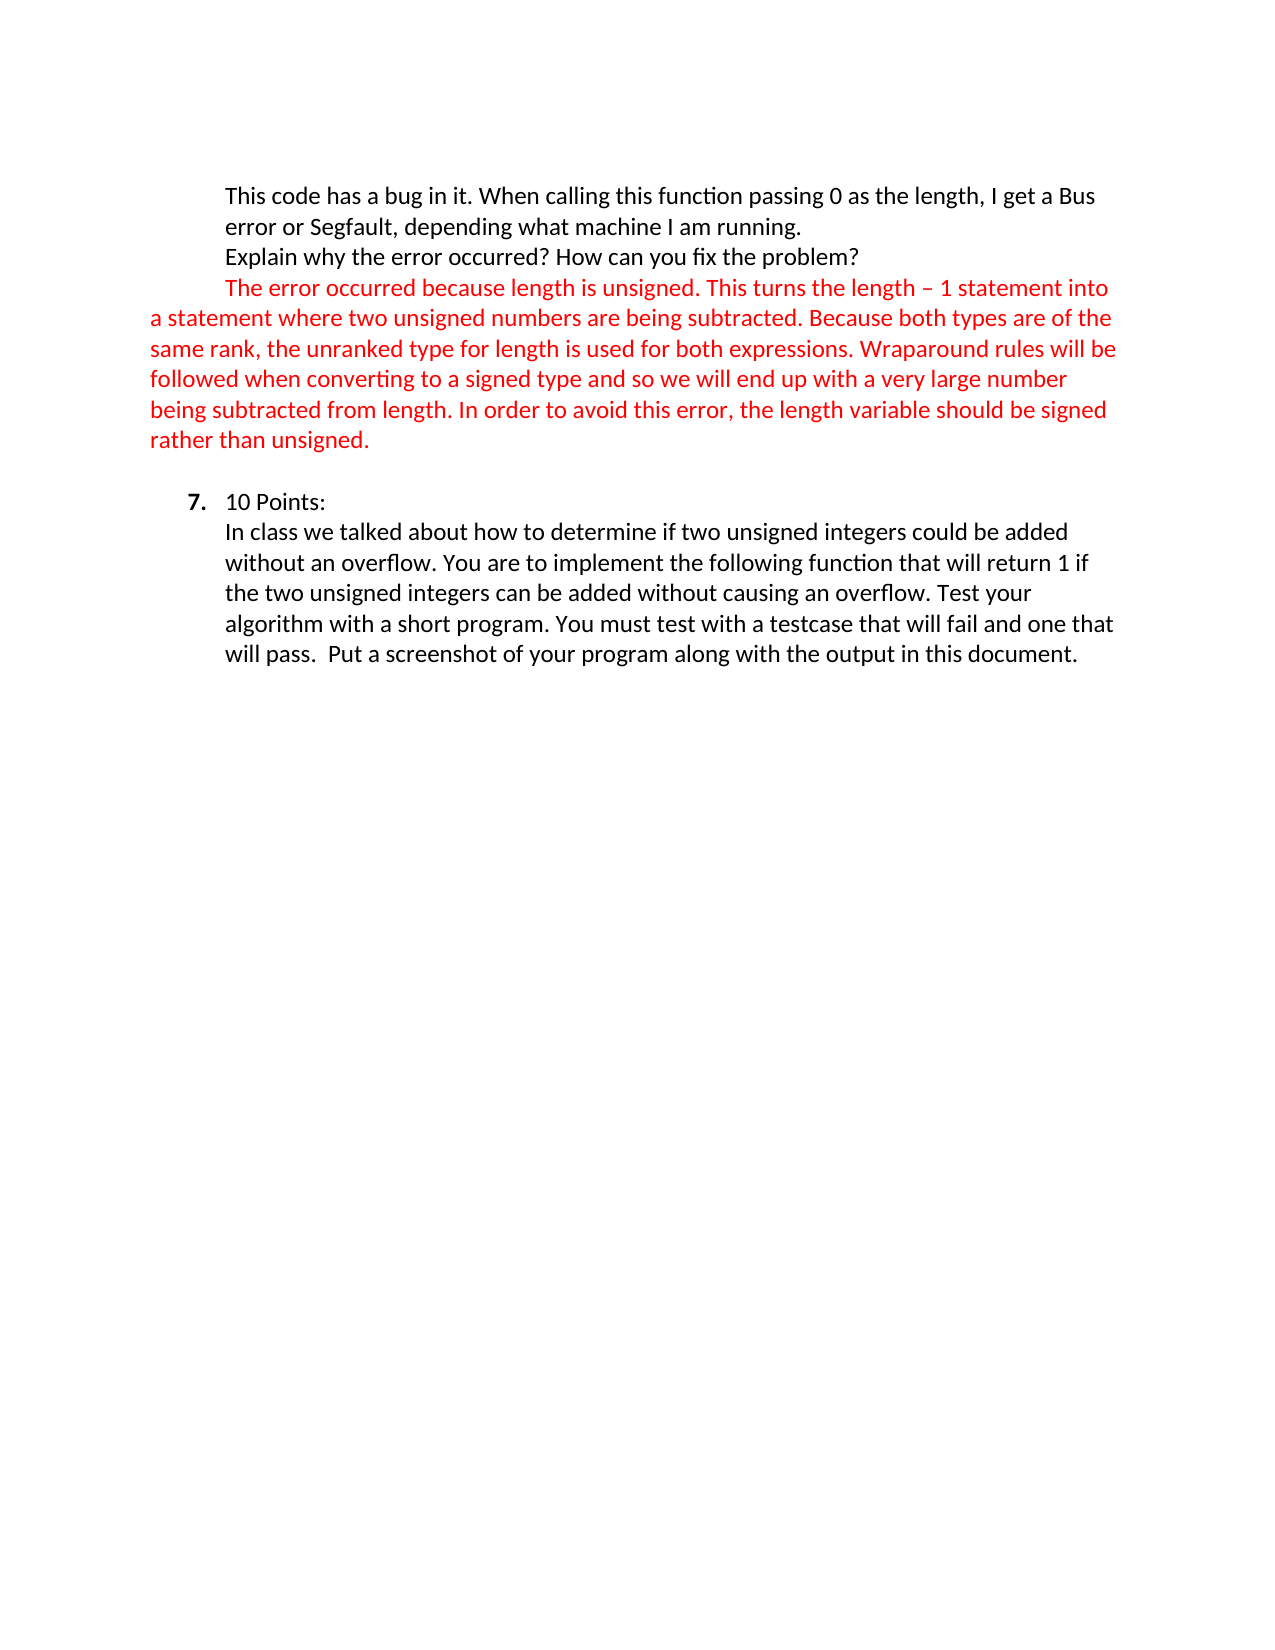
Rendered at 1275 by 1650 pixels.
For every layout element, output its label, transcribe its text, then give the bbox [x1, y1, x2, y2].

list In class we talked about how to determine if two unsigned integers could be added without an overflow. You are to implement the following function that will return 1 if the two unsigned integers can be added without causing an overflow. Test your algorithm with a short program. You must test with a testcase that will fail and one that will pass. Put a screenshot of your program along with the output in this document. [225, 516, 1125, 669]
list Explain why the error occurred? How can you fix the problem? [225, 242, 1125, 272]
list 10 Points: [187, 486, 1125, 516]
text The error occurred because length is unsigned. This turns the length – 1 statement into a statement where two unsigned numbers are being subtracted. Because both types are of the same rank, the unranked type for length is used for both expressions. Wraparound rules will be followed when converting to a signed type and so we will end up with a very large number being subtracted from length. In order to avoid this error, the length variable should be signed rather than unsigned. [150, 272, 1125, 455]
list This code has a bug in it. When calling this function passing 0 as the length, I get a Bus error or Segfault, depending what machine I am running. [225, 181, 1125, 242]
